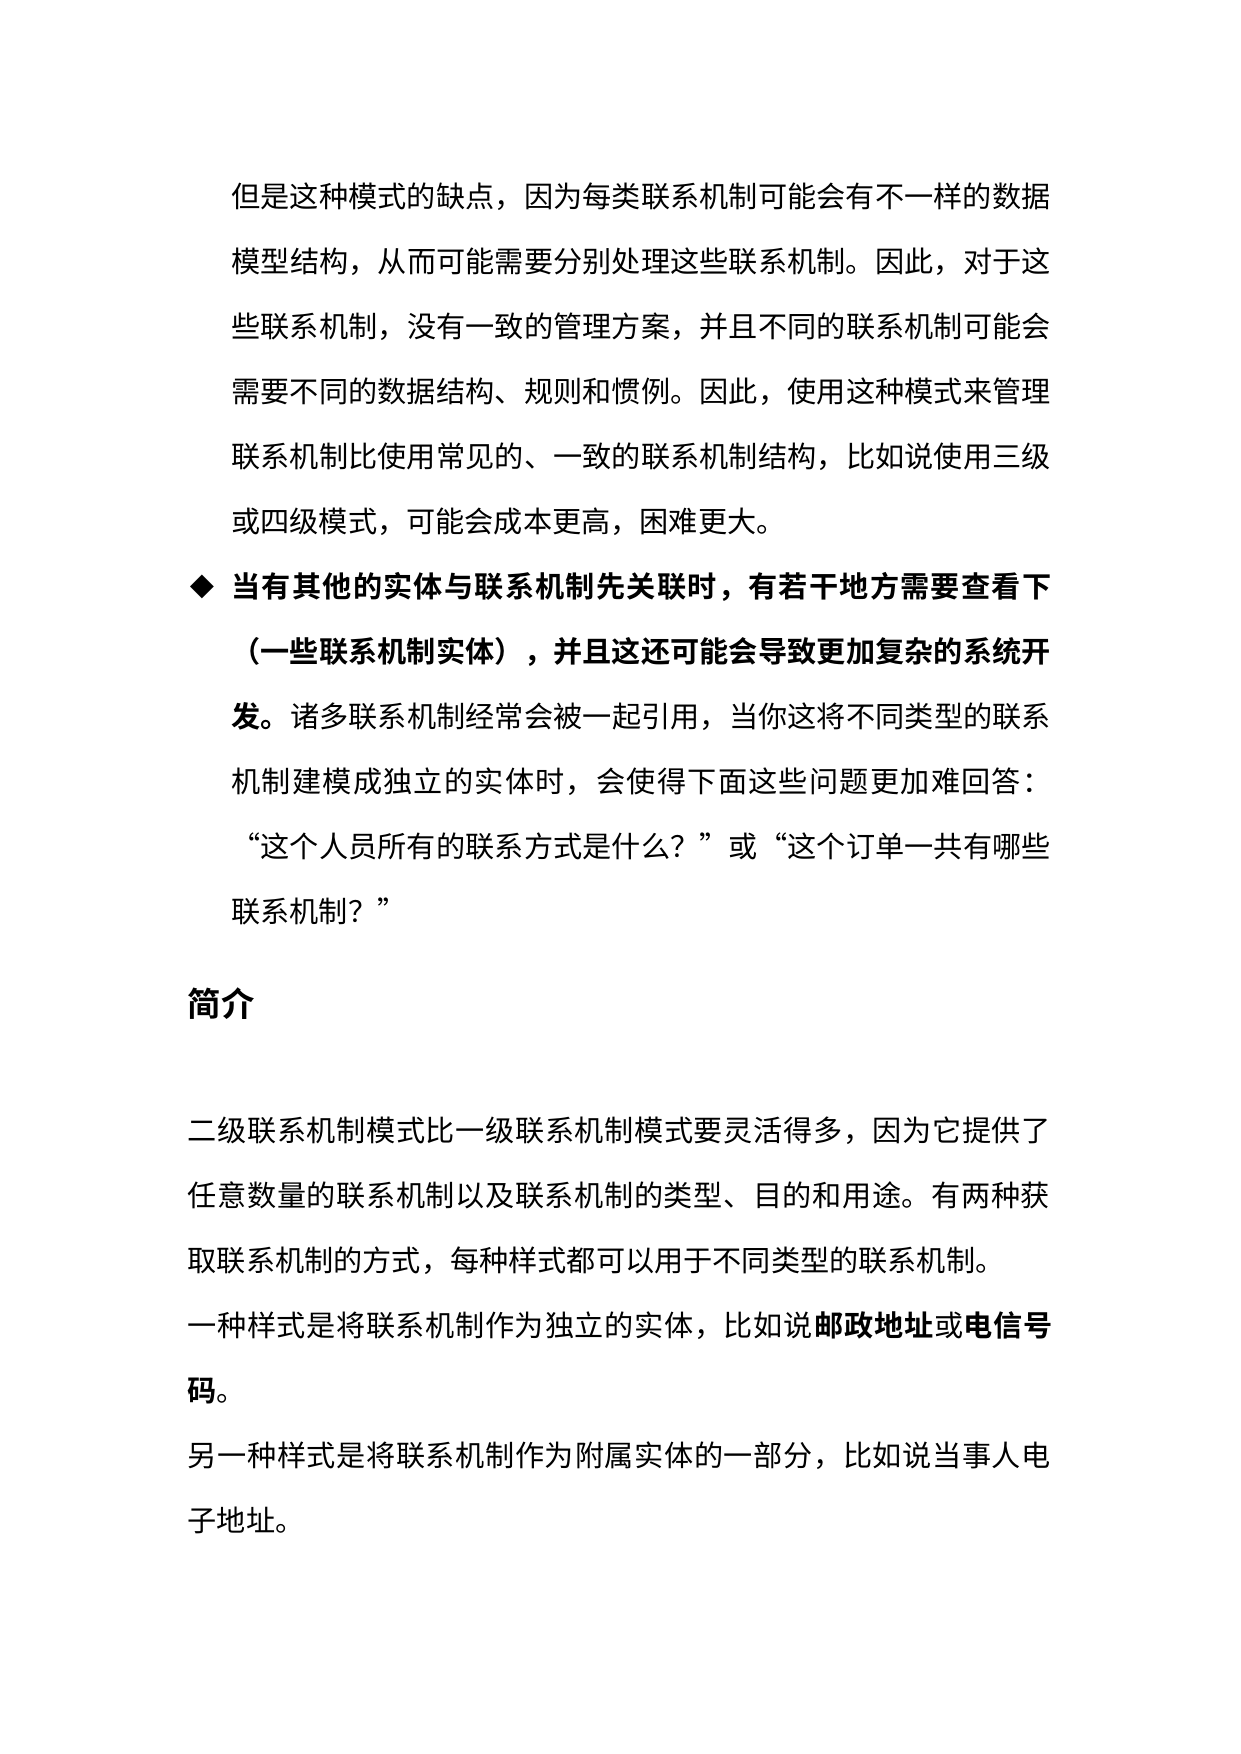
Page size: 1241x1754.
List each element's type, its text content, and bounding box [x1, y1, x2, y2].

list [187, 162, 1053, 552]
text 一种样式是将联系机制作为独立的实体，比如说邮政地址或电信号码。 [187, 1291, 1053, 1421]
list 当有其他的实体与联系机制先关联时，有若干地方需要查看下（一些联系机制实体），并且这还可能会导致更加复杂的系统开发。诸多联系机制经常会被一起引用，当你这将不同类型的联系机制建模成独立的实体时，会使得下面这些问题更加难回答：“这个人员所有的联系方式是什么？”或“这个订单一共有哪些联系机制？” [187, 552, 1053, 942]
text 二级联系机制模式比一级联系机制模式要灵活得多，因为它提供了任意数量的联系机制以及联系机制的类型、目的和用途。有两种获取联系机制的方式，每种样式都可以用于不同类型的联系机制。 [187, 1096, 1053, 1291]
subtitle 简介 [187, 969, 1053, 1034]
text 另一种样式是将联系机制作为附属实体的一部分，比如说当事人电子地址。 [187, 1421, 1053, 1551]
